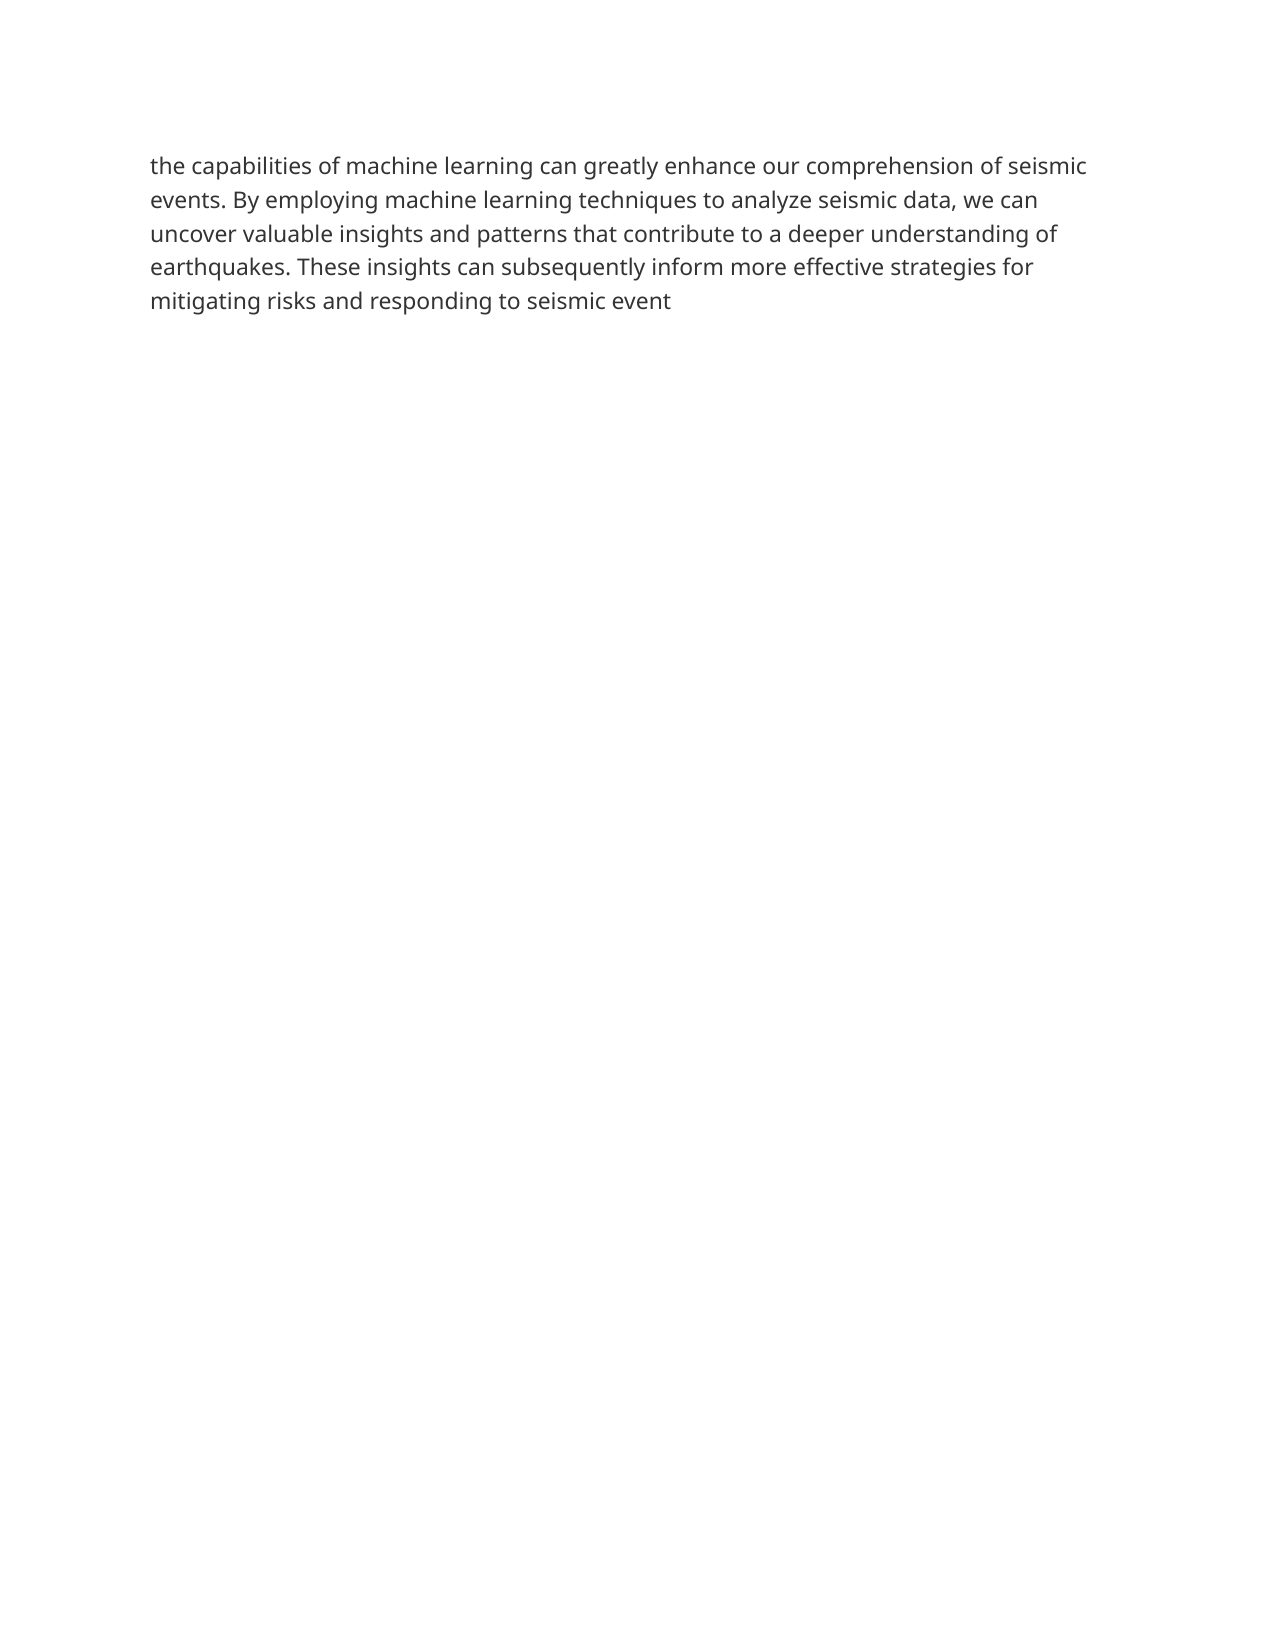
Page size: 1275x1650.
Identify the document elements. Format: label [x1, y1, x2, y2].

text [150, 150, 1125, 316]
